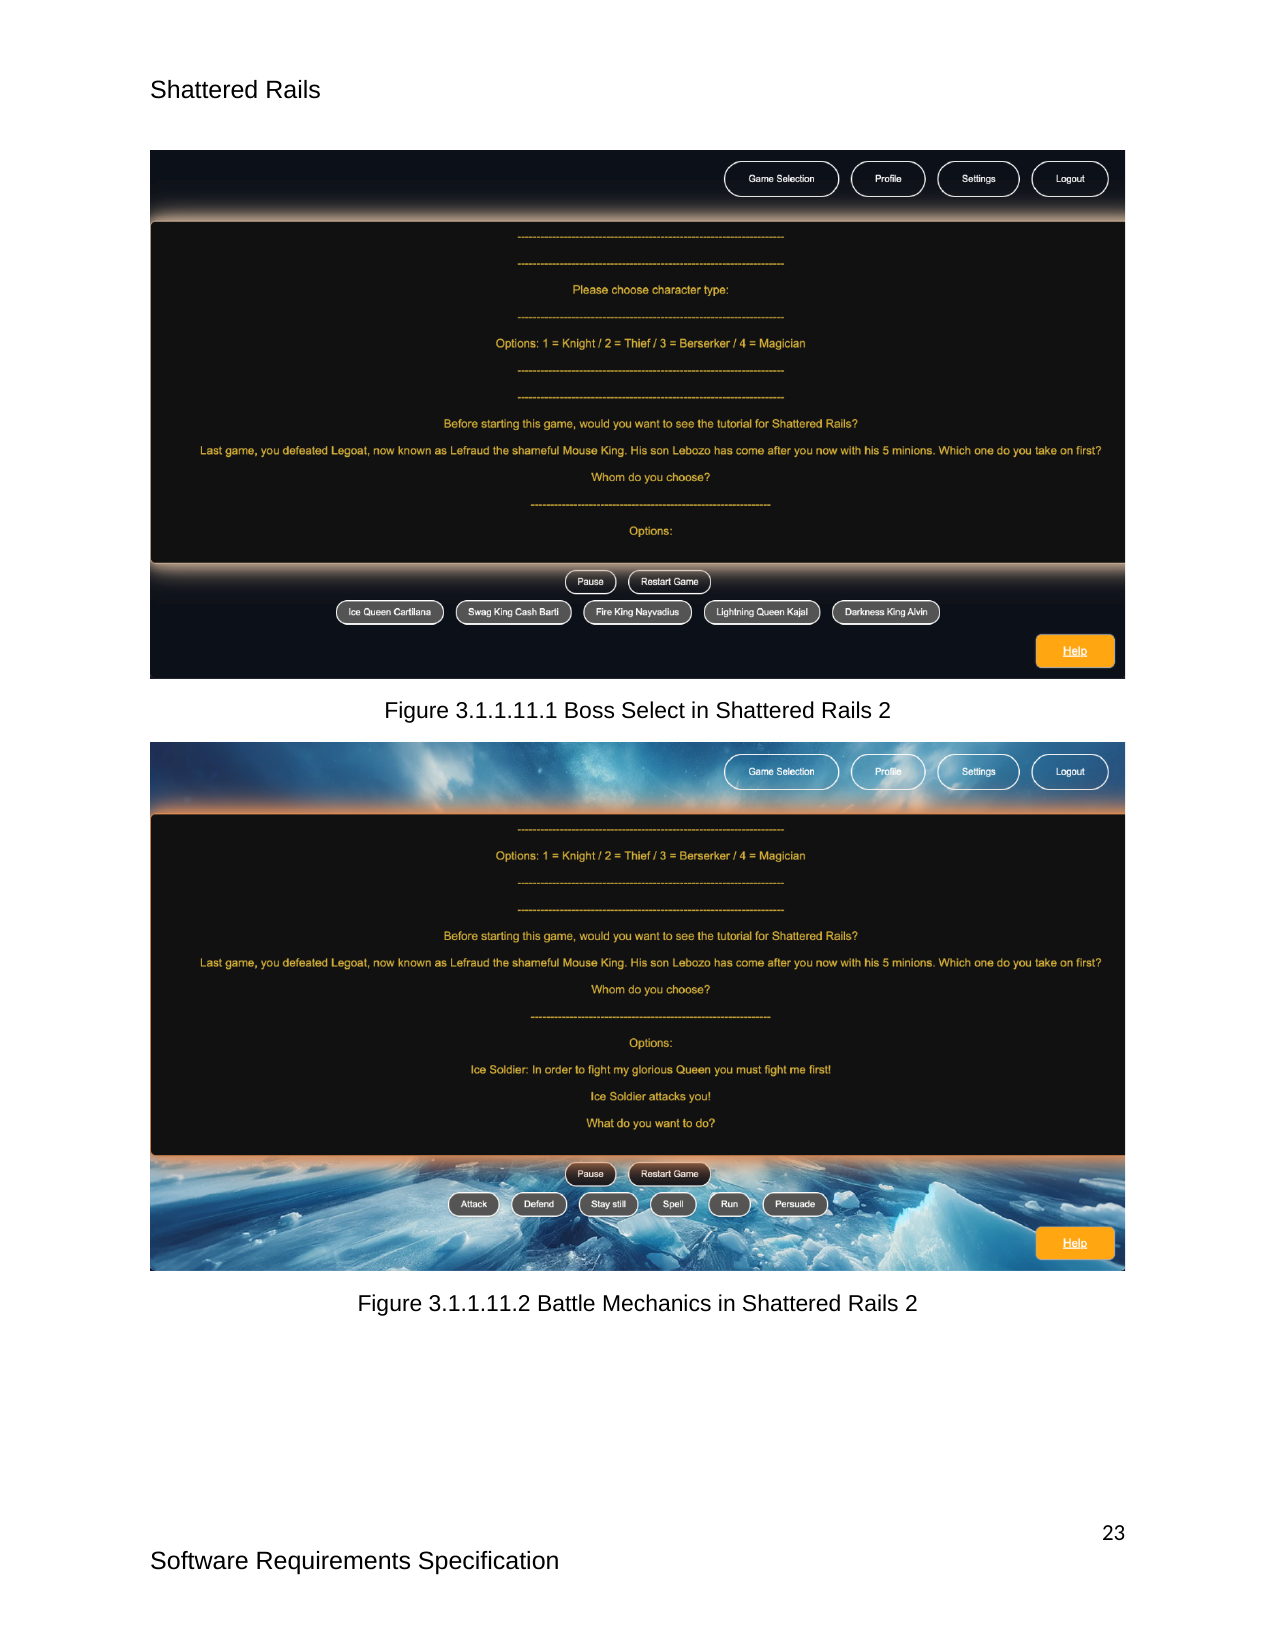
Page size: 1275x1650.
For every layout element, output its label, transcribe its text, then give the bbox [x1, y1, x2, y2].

text Figure 3.1.1.11.2 Battle Mechanics in Shattered Rails 2 [150, 1290, 1125, 1316]
picture [150, 150, 1125, 679]
picture [150, 742, 1125, 1271]
text Figure 3.1.1.11.1 Boss Select in Shattered Rails 2 [150, 697, 1125, 724]
